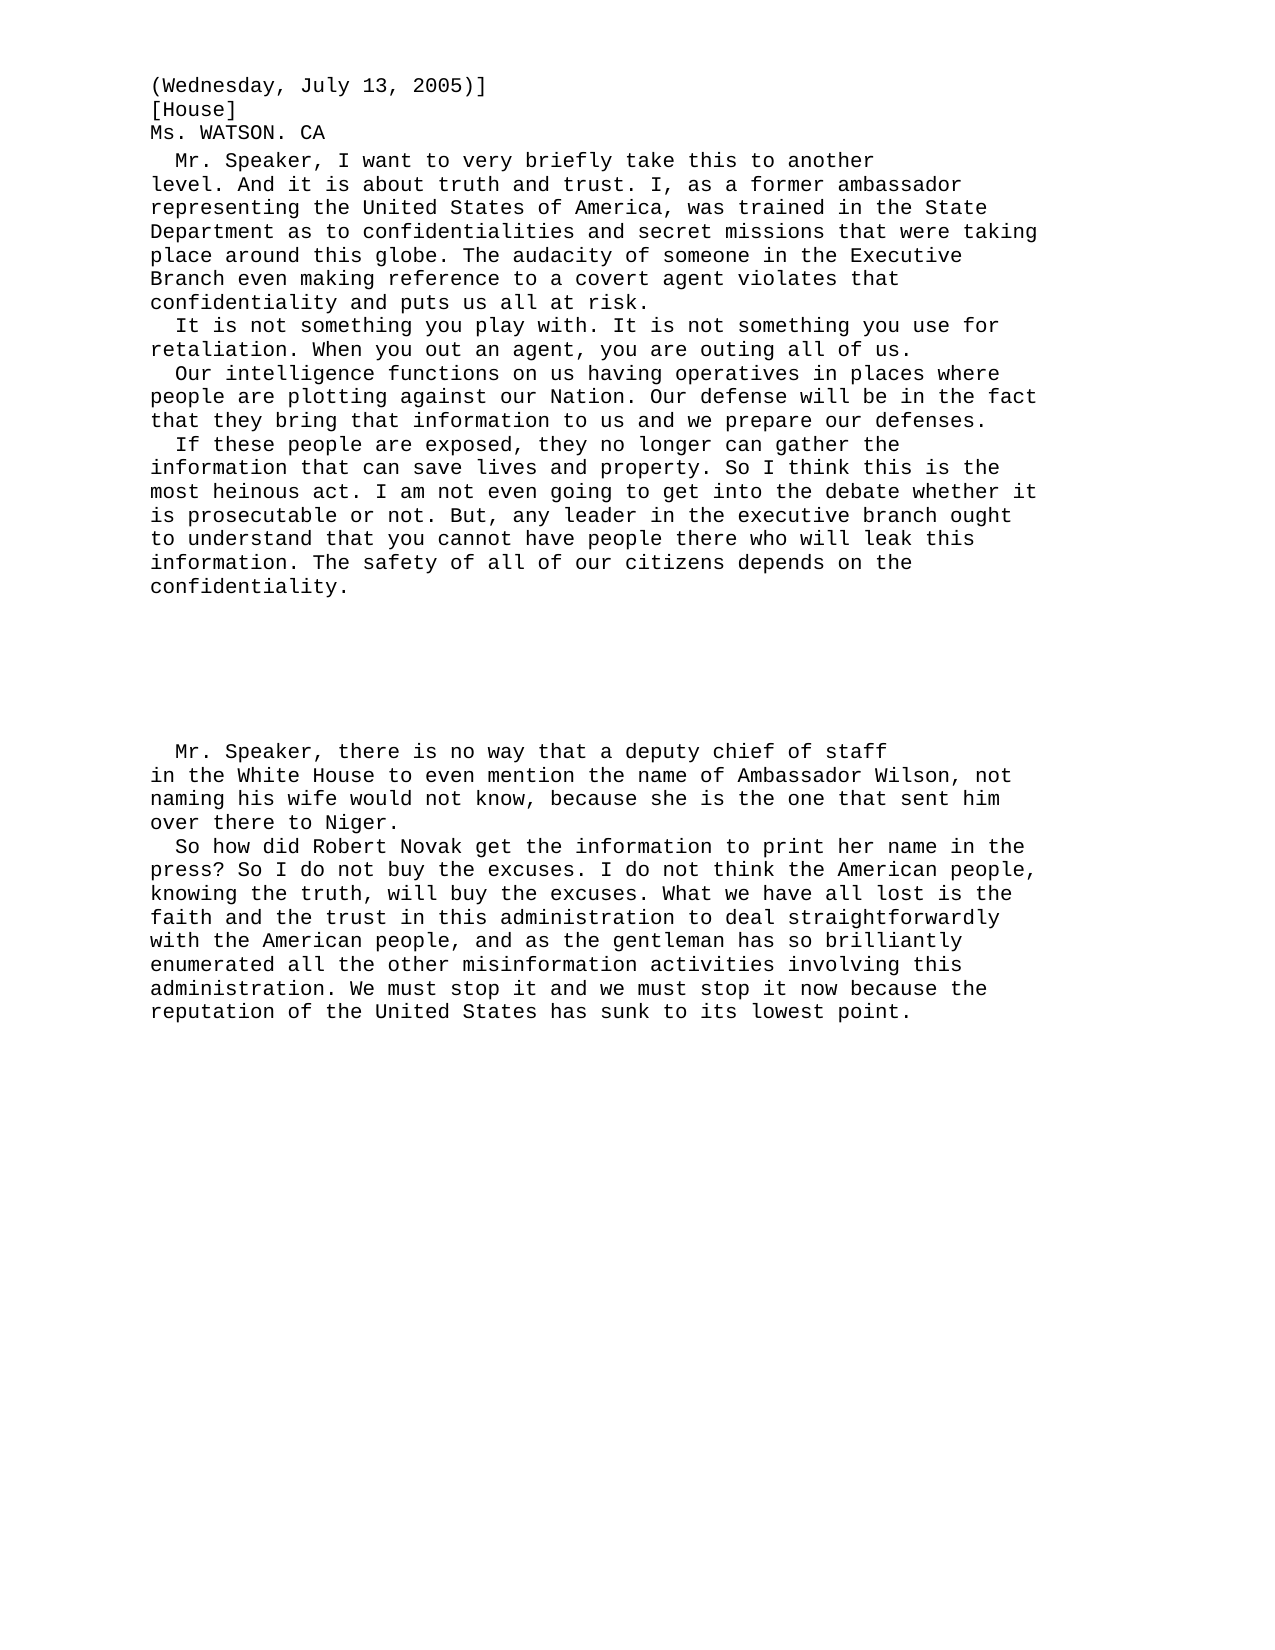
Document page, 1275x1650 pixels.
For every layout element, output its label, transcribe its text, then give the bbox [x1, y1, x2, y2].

text knowing the truth, will buy the excuses. What we have all lost is the [150, 883, 1125, 907]
text press? So I do not buy the excuses. I do not think the American people, [150, 859, 1125, 883]
text representing the United States of America, was trained in the State [150, 197, 1125, 221]
text Branch even making reference to a covert agent violates that [150, 268, 1125, 292]
text Department as to confidentialities and secret missions that were taking [150, 221, 1125, 244]
text Mr. Speaker, I want to very briefly take this to another [150, 150, 1125, 174]
text Mr. Speaker, there is no way that a deputy chief of staff [150, 741, 1125, 765]
text If these people are exposed, they no longer can gather the [150, 434, 1125, 457]
text over there to Niger. [150, 812, 1125, 836]
text information that can save lives and property. So I think this is the [150, 457, 1125, 481]
text enumerated all the other misinformation activities involving this [150, 954, 1125, 978]
text naming his wife would not know, because she is the one that sent him [150, 788, 1125, 812]
text is prosecutable or not. But, any leader in the executive branch ought [150, 505, 1125, 528]
text Our intelligence functions on us having operatives in places where [150, 363, 1125, 386]
text most heinous act. I am not even going to get into the debate whether it [150, 481, 1125, 505]
text in the White House to even mention the name of Ambassador Wilson, not [150, 765, 1125, 788]
text information. The safety of all of our citizens depends on the [150, 552, 1125, 576]
text level. And it is about truth and trust. I, as a former ambassador [150, 174, 1125, 197]
text faith and the trust in this administration to deal straightforwardly [150, 907, 1125, 930]
text confidentiality. [150, 576, 1125, 599]
text It is not something you play with. It is not something you use for [150, 316, 1125, 339]
text to understand that you cannot have people there who will leak this [150, 528, 1125, 552]
text administration. We must stop it and we must stop it now because the [150, 978, 1125, 1001]
text retaliation. When you out an agent, you are outing all of us. [150, 339, 1125, 363]
text confidentiality and puts us all at risk. [150, 292, 1125, 316]
text place around this globe. The audacity of someone in the Executive [150, 244, 1125, 268]
text people are plotting against our Nation. Our defense will be in the fact [150, 386, 1125, 410]
text reputation of the United States has sunk to its lowest point. [150, 1001, 1125, 1025]
text So how did Robert Novak get the information to print her name in the [150, 836, 1125, 859]
text that they bring that information to us and we prepare our defenses. [150, 410, 1125, 434]
text with the American people, and as the gentleman has so brilliantly [150, 930, 1125, 954]
